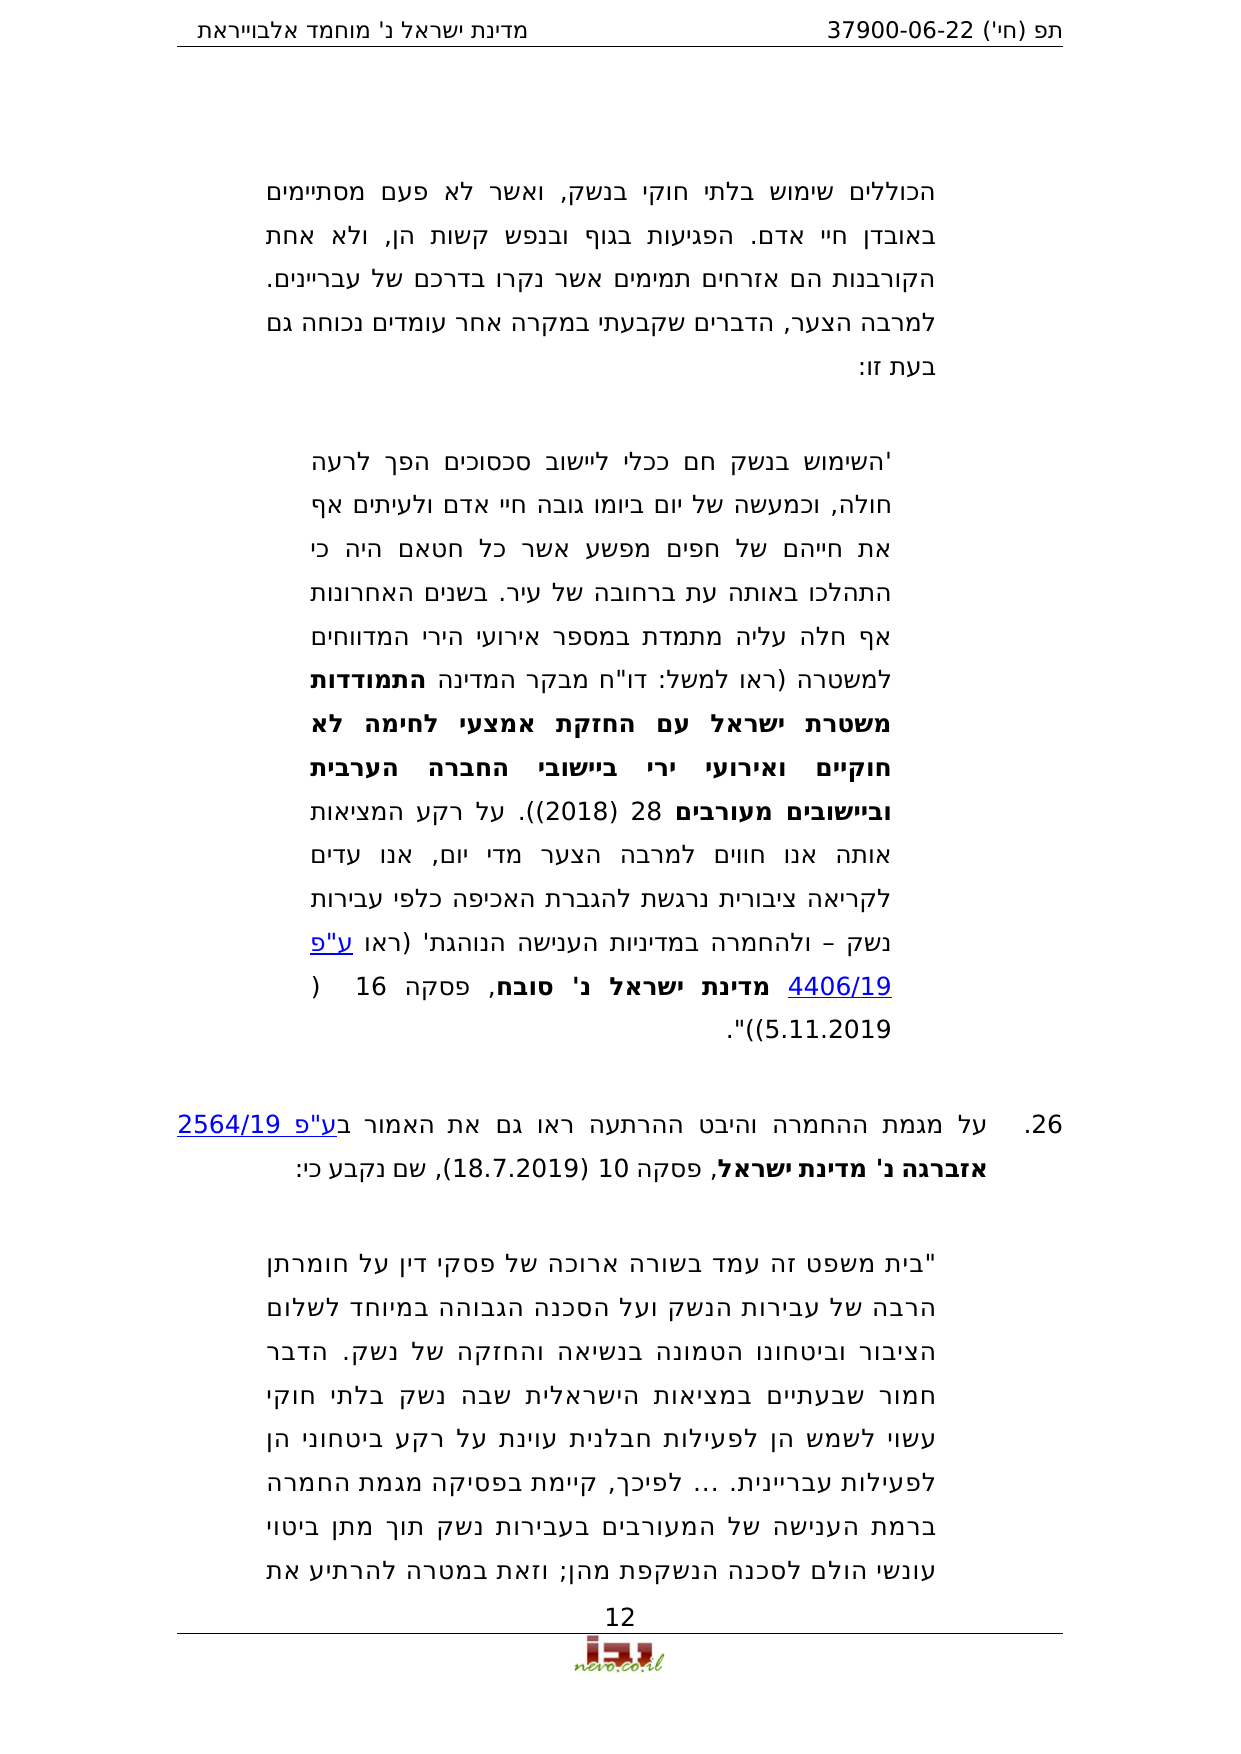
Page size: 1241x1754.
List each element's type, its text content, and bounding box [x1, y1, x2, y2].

picture [574, 1635, 666, 1673]
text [266, 1249, 936, 1585]
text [266, 177, 936, 381]
text 'השימוש בנשק חם ככלי ליישוב סכסוכים הפך לרעה חולה, וכמעשה של יום ביומו גובה חיי אדם ולעיתים אף את חייהם של חפים מפשע אשר כל חטאם היה כי התהלכו באותה עת ברחובה של עיר. בשנים האחרונות אף חלה עליה מתמדת במספר אירועי הירי המדווחים למשטרה (ראו למשל: דו"ח מבקר המדינה התמודדות משטרת ישראל עם החזקת אמצעי לחימה לא חוקיים ואירועי ירי ביישובי החברה הערבית וביישובים מעורבים 28 (2018)). על רקע המציאות אותה אנו חווים למרבה הצער מדי יום, אנו עדים לקריאה ציבורית נרגשת להגברת האכיפה כלפי עבירות נשק – ולהחמרה במדיניות הענישה הנוהגת' (ראו ע"פ 4406/19 מדינת ישראל נ' סובח, פסקה 16 (5.11.2019))". [310, 447, 892, 1045]
text 26. על מגמת ההחמרה והיבט ההרתעה ראו גם את האמור בע"פ 2564/19 אזברגה נ' מדינת ישראל, פסקה 10 (18.7.2019), שם נקבע כי: [177, 1111, 1063, 1183]
